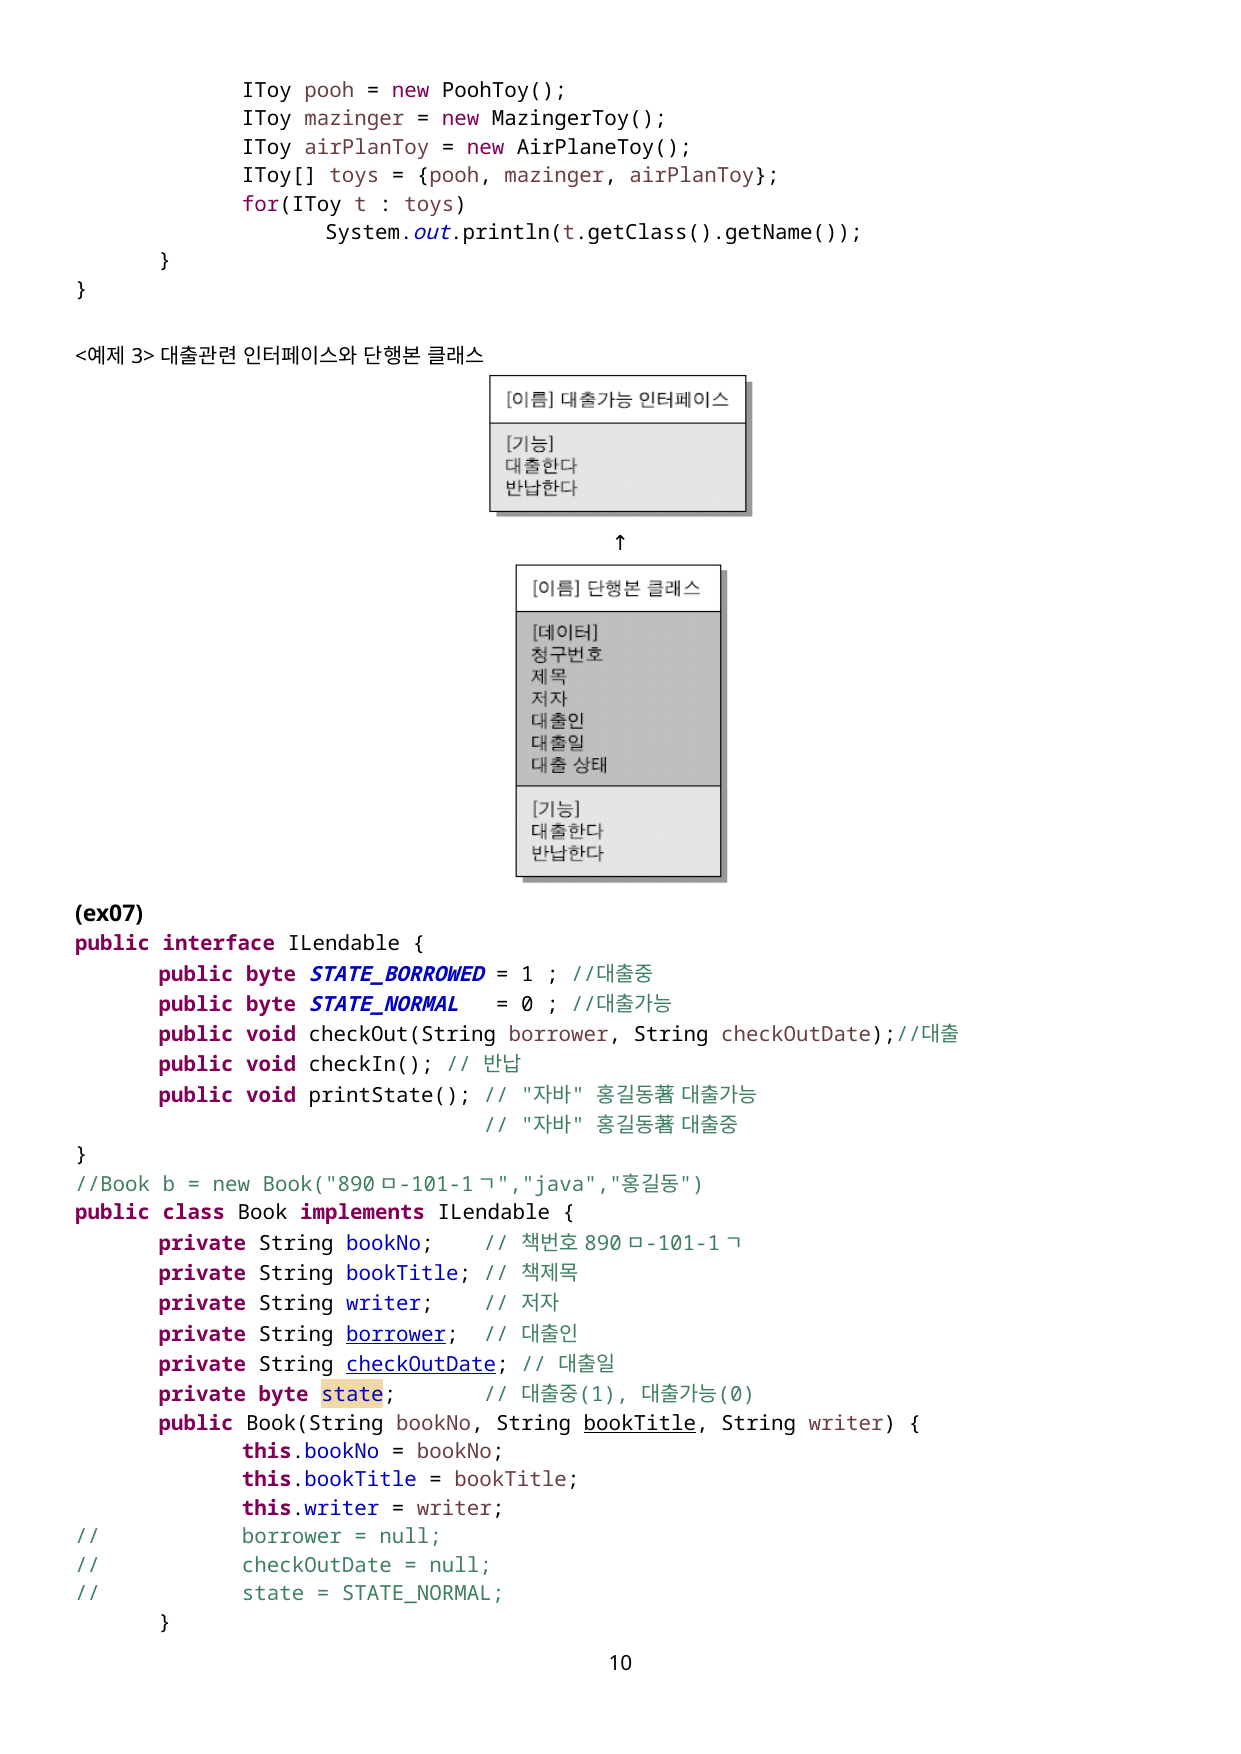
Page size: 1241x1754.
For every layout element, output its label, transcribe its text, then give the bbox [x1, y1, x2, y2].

text IToy pooh = new PoohToy(); [75, 75, 1165, 103]
text <예제 3> 대출관련 인터페이스와 단행본 클래스 [75, 339, 1165, 369]
text public void checkIn(); // 반납 [75, 1048, 1165, 1078]
text // checkOutDate = null; [75, 1550, 1165, 1578]
text public void printState(); // "자바" 홍길동著 대출가능 [75, 1078, 1165, 1108]
text (ex07) [75, 897, 1165, 928]
text IToy[] toys = {pooh, mazinger, airPlanToy}; [75, 160, 1165, 189]
text private String bookTitle; // 책제목 [75, 1256, 1165, 1286]
text public byte STATE_BORROWED = 1 ; //대출중 [75, 957, 1165, 987]
text // borrower = null; [75, 1521, 1165, 1550]
text public byte STATE_NORMAL = 0 ; //대출가능 [75, 987, 1165, 1017]
text for(IToy t : toys) [75, 189, 1165, 217]
text this.writer = writer; [75, 1493, 1165, 1521]
text private String bookNo; // 책번호 890ㅁ-101-1ㄱ [75, 1226, 1165, 1256]
text IToy airPlanToy = new AirPlaneToy(); [75, 132, 1165, 160]
text public interface ILendable { [75, 928, 1165, 957]
picture [505, 560, 735, 893]
picture [482, 374, 758, 524]
text IToy mazinger = new MazingerToy(); [75, 103, 1165, 132]
text private byte state; // 대출중(1), 대출가능(0) [75, 1377, 1165, 1408]
text //Book b = new Book("890ㅁ-101-1ㄱ","java","홍길동") [75, 1167, 1165, 1197]
text this.bookNo = bookNo; [75, 1436, 1165, 1464]
text private String checkOutDate; // 대출일 [75, 1347, 1165, 1377]
text } [75, 1607, 1165, 1635]
text } [75, 1139, 1165, 1167]
text private String borrower; // 대출인 [75, 1317, 1165, 1347]
text this.bookTitle = bookTitle; [75, 1464, 1165, 1493]
text public void checkOut(String borrower, String checkOutDate);//대출 [75, 1017, 1165, 1048]
text public class Book implements ILendable { [75, 1197, 1165, 1226]
text } [75, 246, 1165, 274]
text public Book(String bookNo, String bookTitle, String writer) { [75, 1408, 1165, 1436]
text ↑ [75, 528, 1165, 557]
text } [75, 274, 1165, 302]
text // state = STATE_NORMAL; [75, 1578, 1165, 1607]
text // "자바" 홍길동著 대출중 [75, 1108, 1165, 1139]
text System.out.println(t.getClass().getName()); [75, 217, 1165, 246]
text private String writer; // 저자 [75, 1286, 1165, 1317]
